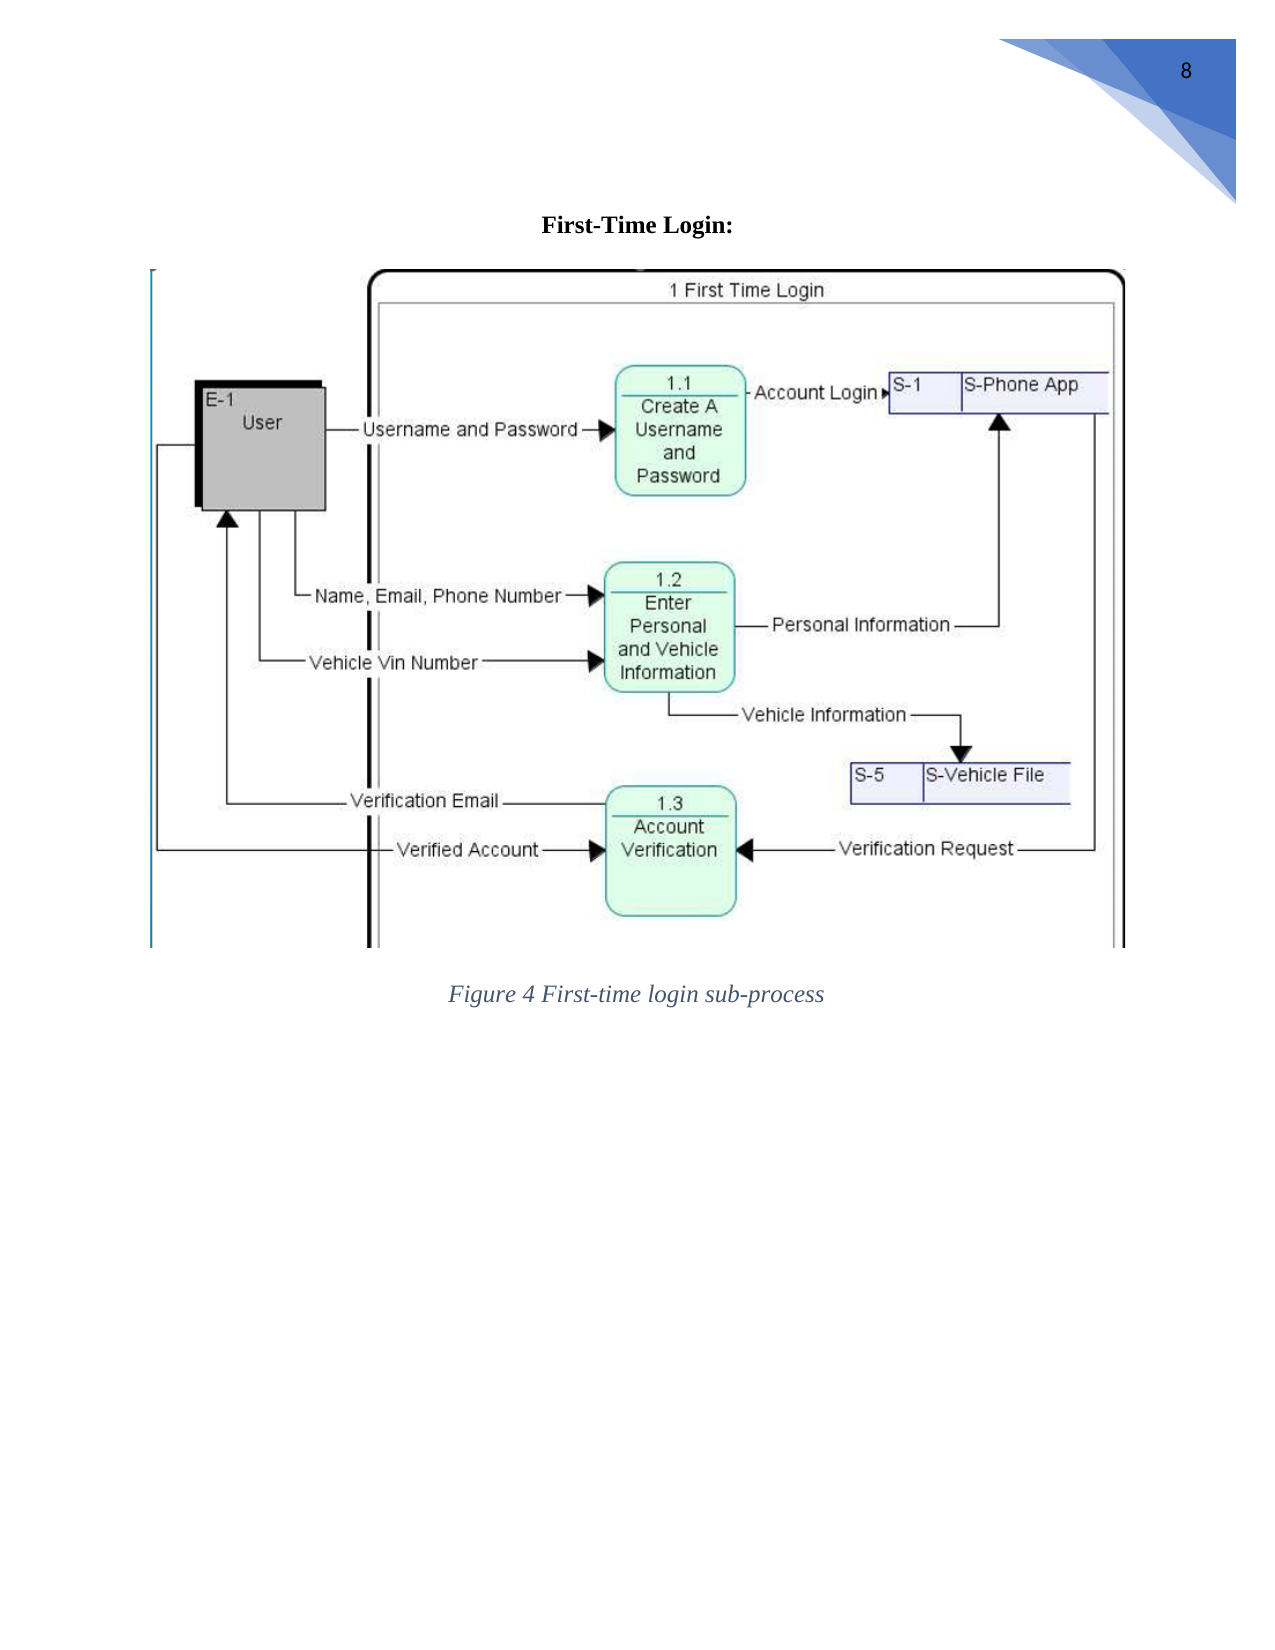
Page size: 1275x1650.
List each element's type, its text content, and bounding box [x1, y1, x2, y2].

picture [997, 39, 1236, 205]
text Figure 4 First-time login sub-process [150, 979, 1125, 1007]
picture [150, 269, 1125, 948]
text First-Time Login: [150, 210, 1125, 238]
